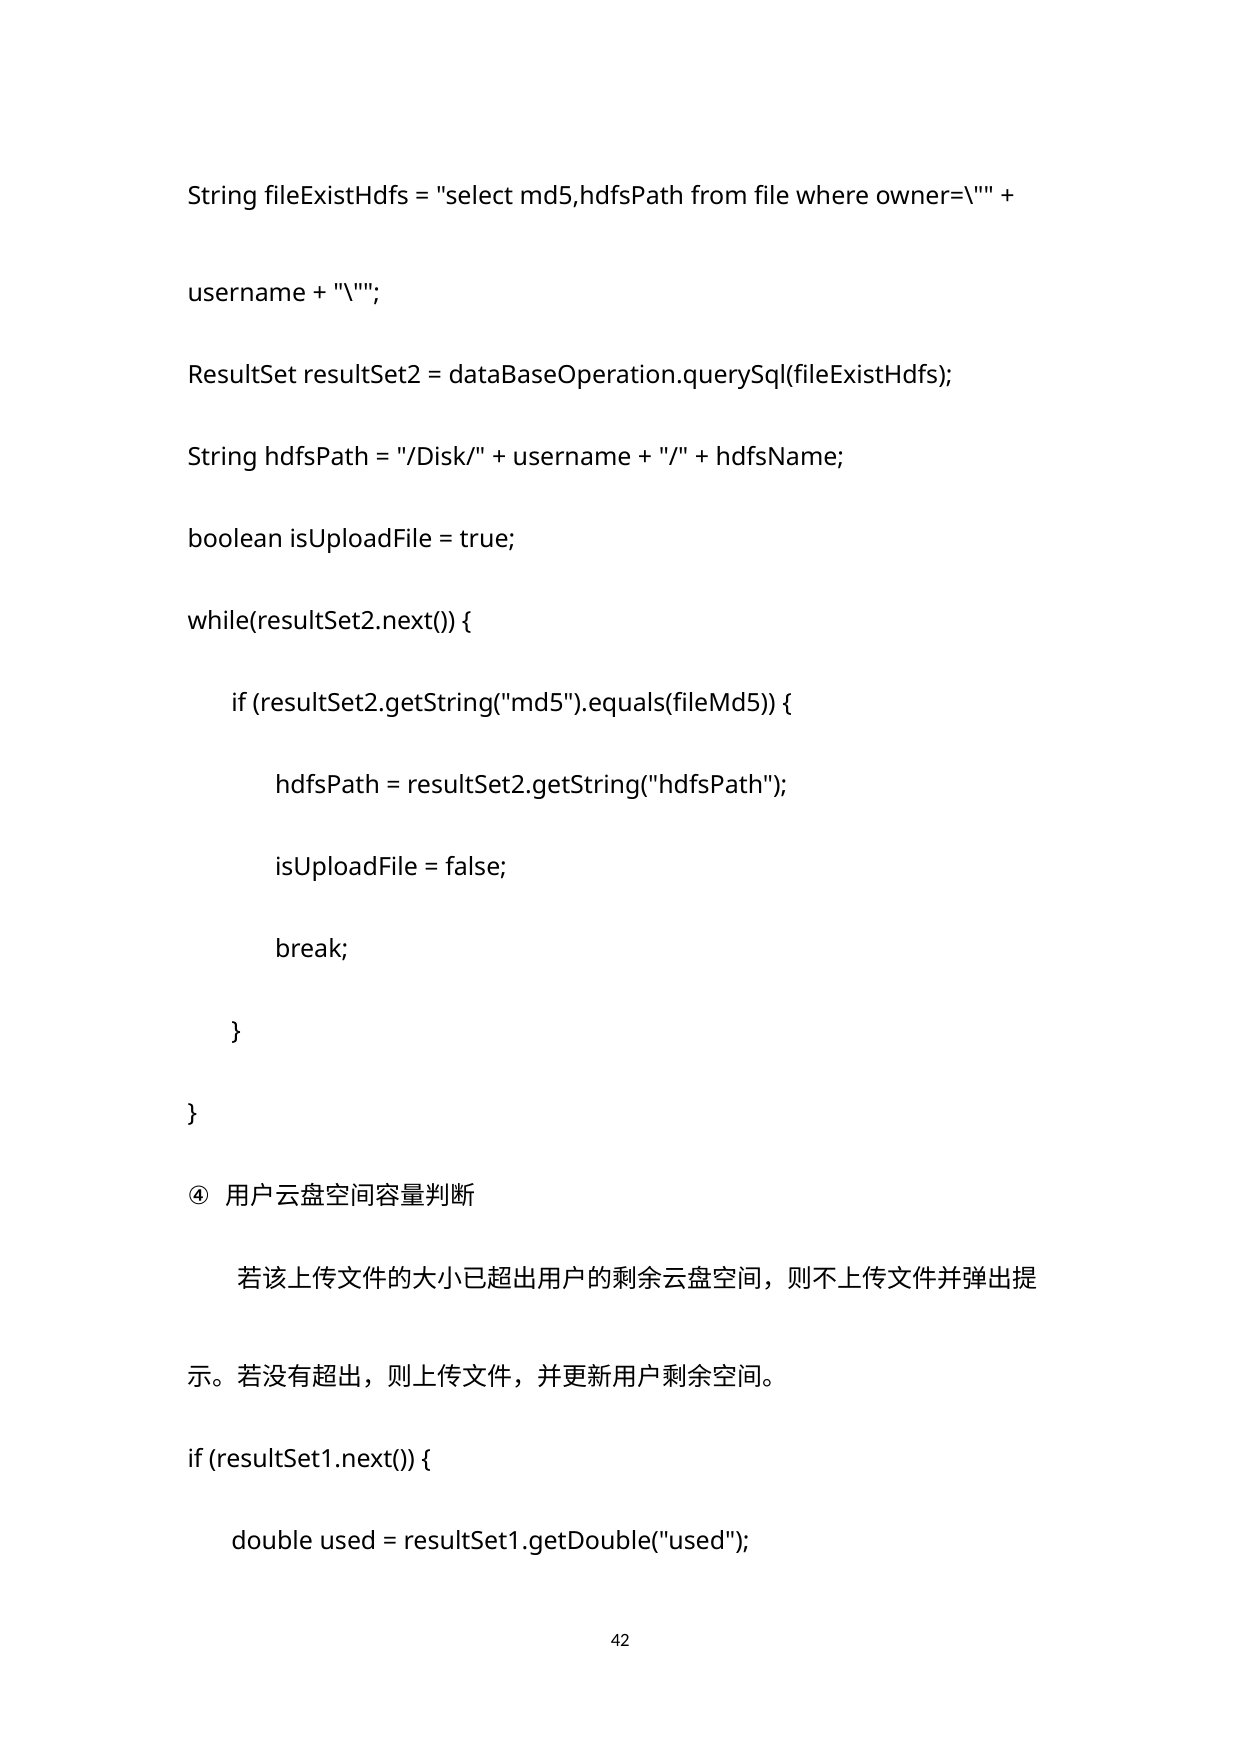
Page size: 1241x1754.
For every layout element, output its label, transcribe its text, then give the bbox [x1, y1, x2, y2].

text while(resultSet2.next()) { [187, 587, 1053, 652]
text } [187, 1079, 1053, 1144]
text String fileExistHdfs = "select md5,hdfsPath from file where owner=\"" + username + "\""; [187, 162, 1053, 324]
text isUploadFile = false; [187, 833, 1053, 898]
text double used = resultSet1.getDouble("used"); [187, 1507, 1053, 1572]
list 用户云盘空间容量判断 [187, 1161, 1053, 1226]
text String hdfsPath = "/Disk/" + username + "/" + hdfsName; [187, 423, 1053, 488]
text break; [187, 915, 1053, 980]
text } [187, 997, 1053, 1062]
text 若该上传文件的大小已超出用户的剩余云盘空间，则不上传文件并弹出提示。若没有超出，则上传文件，并更新用户剩余空间。 [187, 1244, 1053, 1407]
text if (resultSet1.next()) { [187, 1425, 1053, 1490]
text if (resultSet2.getString("md5").equals(fileMd5)) { [187, 669, 1053, 734]
text boolean isUploadFile = true; [187, 505, 1053, 570]
text hdfsPath = resultSet2.getString("hdfsPath"); [187, 751, 1053, 816]
text ResultSet resultSet2 = dataBaseOperation.querySql(fileExistHdfs); [187, 341, 1053, 406]
